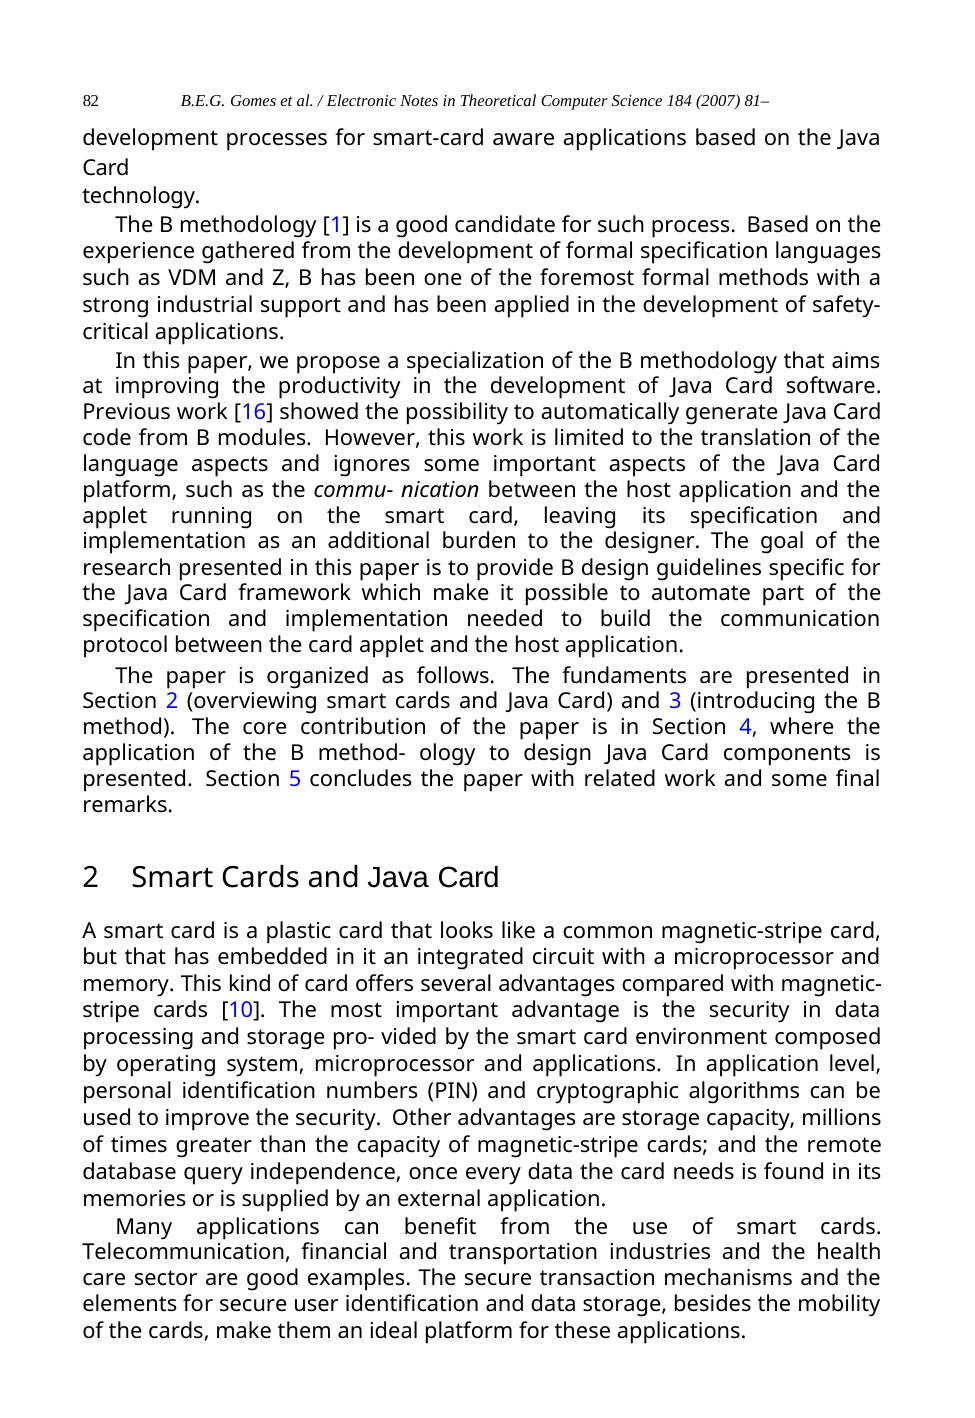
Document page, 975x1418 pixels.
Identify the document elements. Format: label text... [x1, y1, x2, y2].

text In this paper, we propose a specialization of the B methodology that aims at improving the productivity in the development of Java Card software. Previous work [16] showed the possibility to automatically generate Java Card code from B modules. However, this work is limited to the translation of the language aspects and ignores some important aspects of the Java Card platform, such as the commu- nication between the host application and the applet running on the smart card, leaving its specification and implementation as an additional burden to the designer. The goal of the research presented in this paper is to provide B design guidelines specific for the Java Card framework which make it possible to automate part of the specification and implementation needed to build the communication protocol between the card applet and the host application. [82, 348, 881, 659]
subtitle Smart Cards and Java Card [82, 857, 906, 896]
text development processes for smart-card aware applications based on the Java Card [82, 121, 906, 181]
text The paper is organized as follows. The fundaments are presented in Section 2 (overviewing smart cards and Java Card) and 3 (introducing the B method). The core contribution of the paper is in Section 4, where the application of the B method- ology to design Java Card components is presented. Section 5 concludes the paper with related work and some final remarks. [82, 663, 881, 818]
text The B methodology [1] is a good candidate for such process. Based on the experience gathered from the development of formal specification languages such as VDM and Z, B has been one of the foremost formal methods with a strong industrial support and has been applied in the development of safety-critical applications. [82, 212, 881, 346]
text A smart card is a plastic card that looks like a common magnetic-stripe card, but that has embedded in it an integrated circuit with a microprocessor and memory. This kind of card offers several advantages compared with magnetic-stripe cards [10]. The most important advantage is the security in data processing and storage pro- vided by the smart card environment composed by operating system, microprocessor and applications. In application level, personal identification numbers (PIN) and cryptographic algorithms can be used to improve the security. Other advantages are storage capacity, millions of times greater than the capacity of magnetic-stripe cards; and the remote database query independence, once every data the card needs is found in its memories or is supplied by an external application. [82, 917, 882, 1212]
text technology. [82, 181, 906, 210]
text Many applications can benefit from the use of smart cards. Telecommunication, financial and transportation industries and the health care sector are good examples. The secure transaction mechanisms and the elements for secure user identification and data storage, besides the mobility of the cards, make them an ideal platform for these applications. [82, 1213, 882, 1344]
